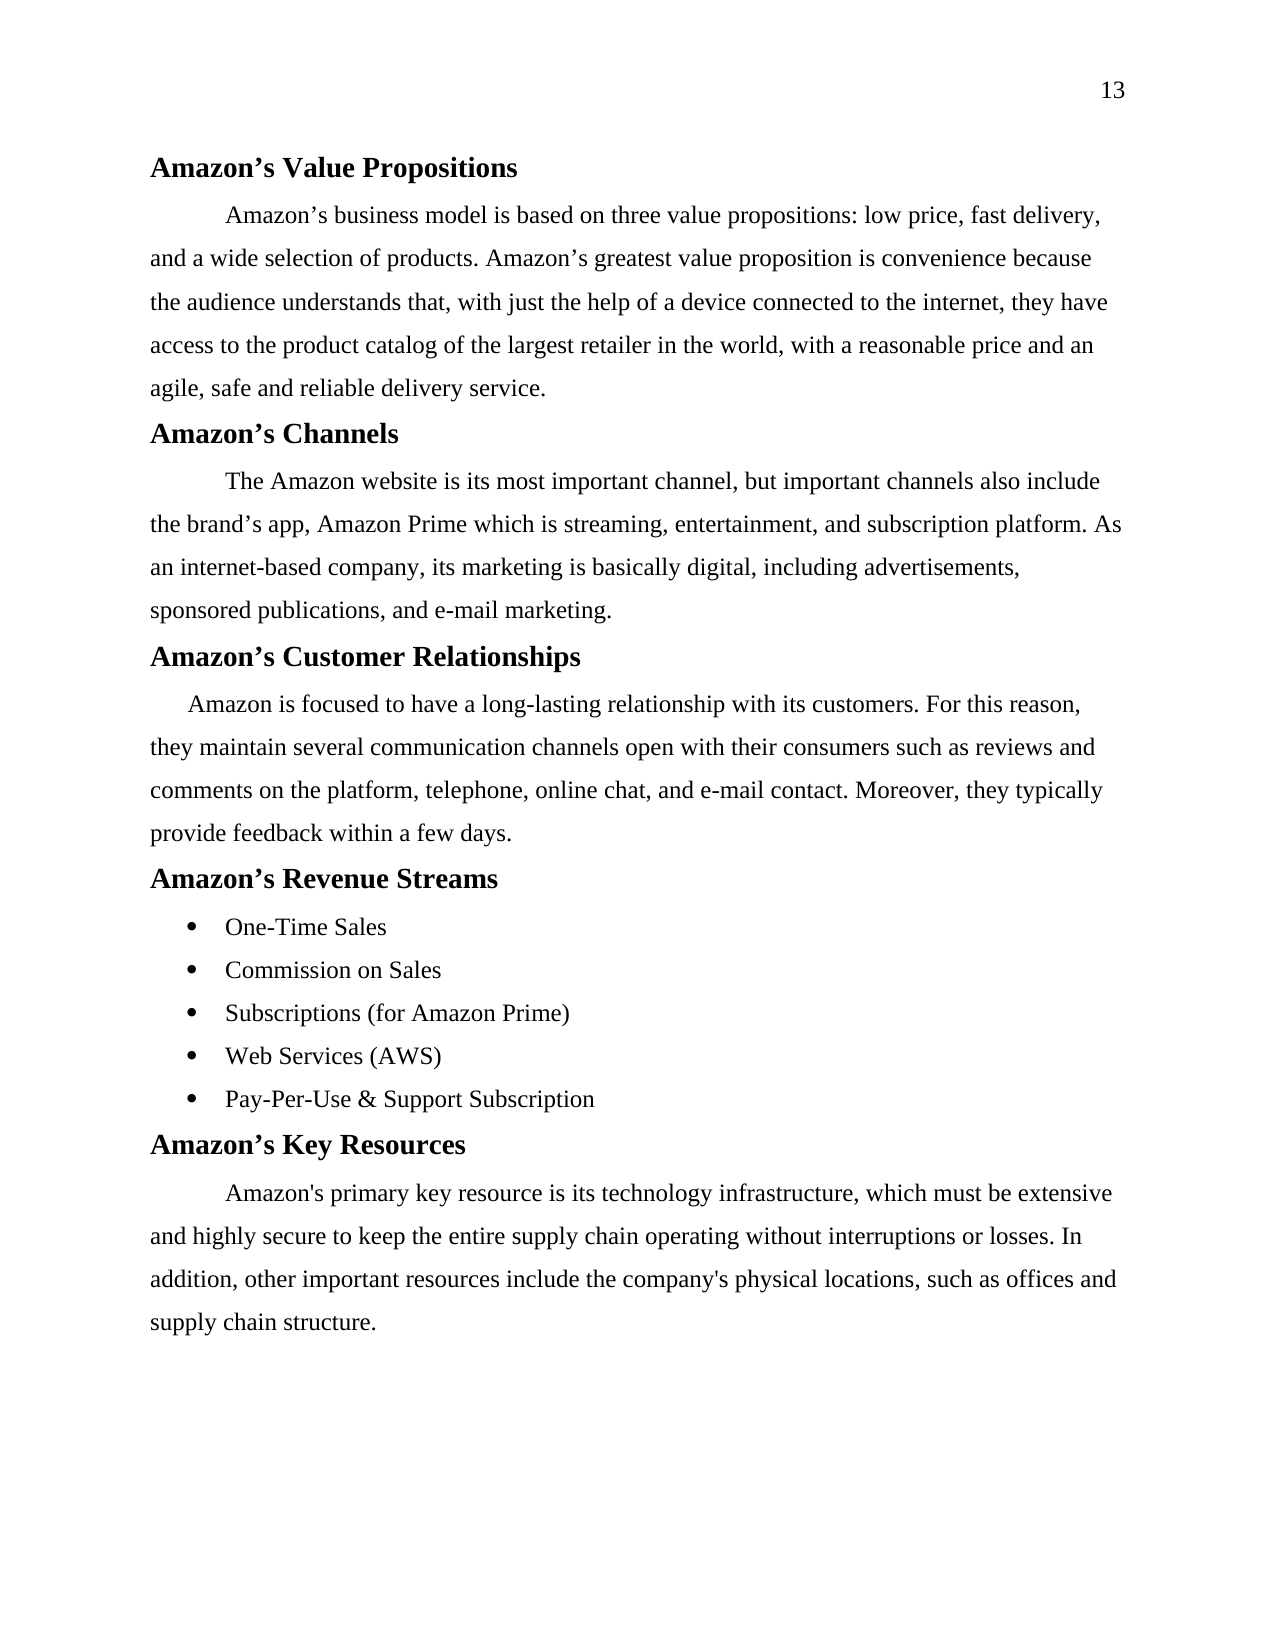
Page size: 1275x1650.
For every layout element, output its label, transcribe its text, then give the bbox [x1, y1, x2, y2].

list Subscriptions (for Amazon Prime) [187, 998, 1125, 1027]
list Commission on Sales [187, 955, 1125, 984]
text Amazon’s Customer Relationships [150, 639, 1125, 672]
text Amazon’s business model is based on three value propositions: low price, fast delivery, and a wide selection of products. Amazon’s greatest value proposition is convenience because the audience understands that, with just the help of a device connected to the internet, they have access to the product catalog of the largest retailer in the world, with a reasonable price and an agile, safe and reliable delivery service. [150, 200, 1125, 402]
list Web Services (AWS) [187, 1041, 1125, 1070]
text Amazon’s Key Resources [150, 1127, 1125, 1161]
list Pay-Per-Use & Support Subscription [187, 1084, 1125, 1113]
text Amazon’s Channels [150, 416, 1125, 449]
text Amazon is focused to have a long-lasting relationship with its customers. For this reason, they maintain several communication channels open with their consumers such as reviews and comments on the platform, telephone, online chat, and e-mail contact. Moreover, they typically provide feedback within a few days. [150, 689, 1125, 847]
text Amazon's primary key resource is its technology infrastructure, which must be extensive and highly secure to keep the entire supply chain operating without interruptions or losses. In addition, other important resources include the company's physical locations, such as offices and supply chain structure. [150, 1178, 1125, 1336]
text Amazon’s Value Propositions [150, 150, 1125, 183]
list One-Time Sales [187, 912, 1125, 941]
text The Amazon website is its most important channel, but important channels also include the brand’s app, Amazon Prime which is streaming, entertainment, and subscription platform. As an internet-based company, its marketing is basically digital, including advertisements, sponsored publications, and e-mail marketing. [150, 466, 1125, 624]
text Amazon’s Revenue Streams [150, 862, 1125, 895]
